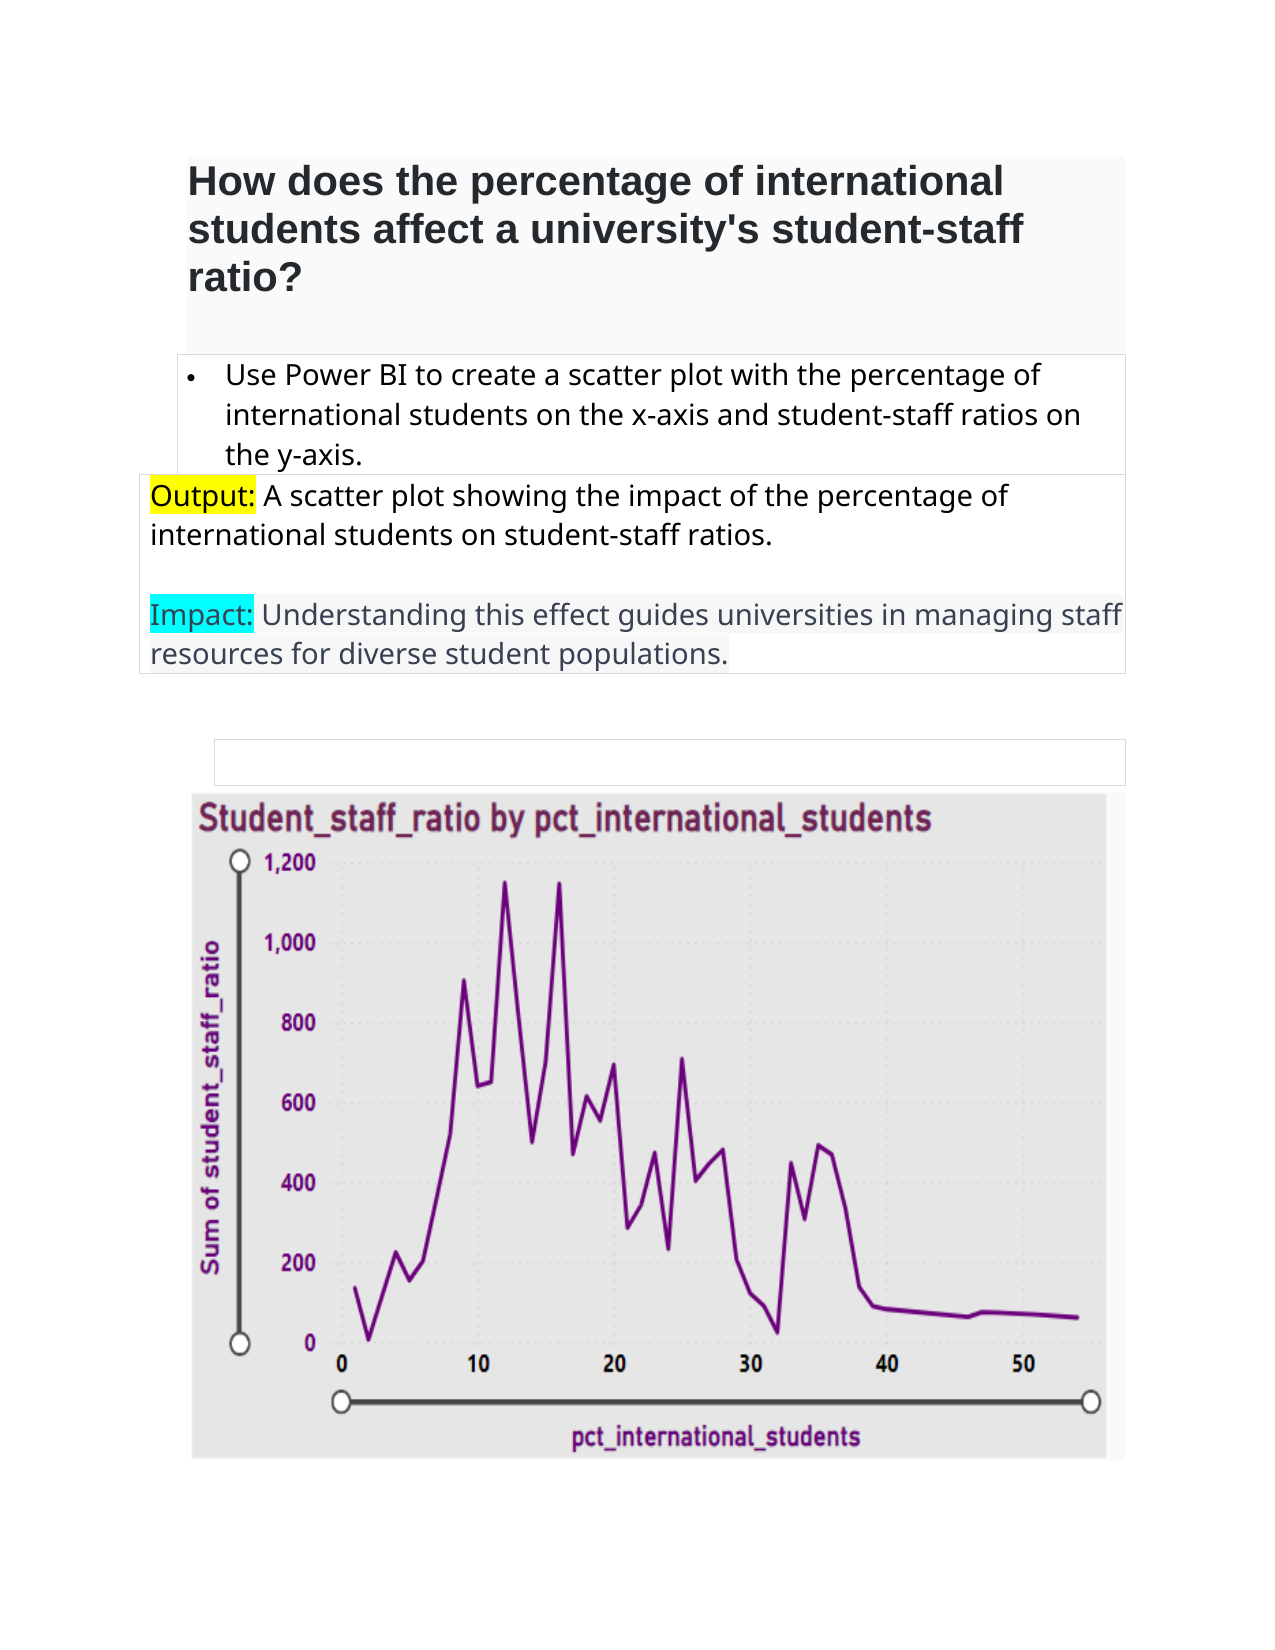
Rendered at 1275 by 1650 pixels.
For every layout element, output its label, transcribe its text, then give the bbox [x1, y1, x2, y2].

picture [187, 792, 1107, 1462]
text Impact: Understanding this effect guides universities in managing staff resources for diverse student populations. [140, 593, 1125, 673]
text How does the percentage of international students affect a university's student-staff ratio? [187, 156, 1125, 300]
text Output: A scatter plot showing the impact of the percentage of international students on student-staff ratios. [140, 475, 1125, 554]
list Use Power BI to create a scatter plot with the percentage of international students on the x-axis and student-staff ratios on the y-axis. [178, 355, 1125, 474]
